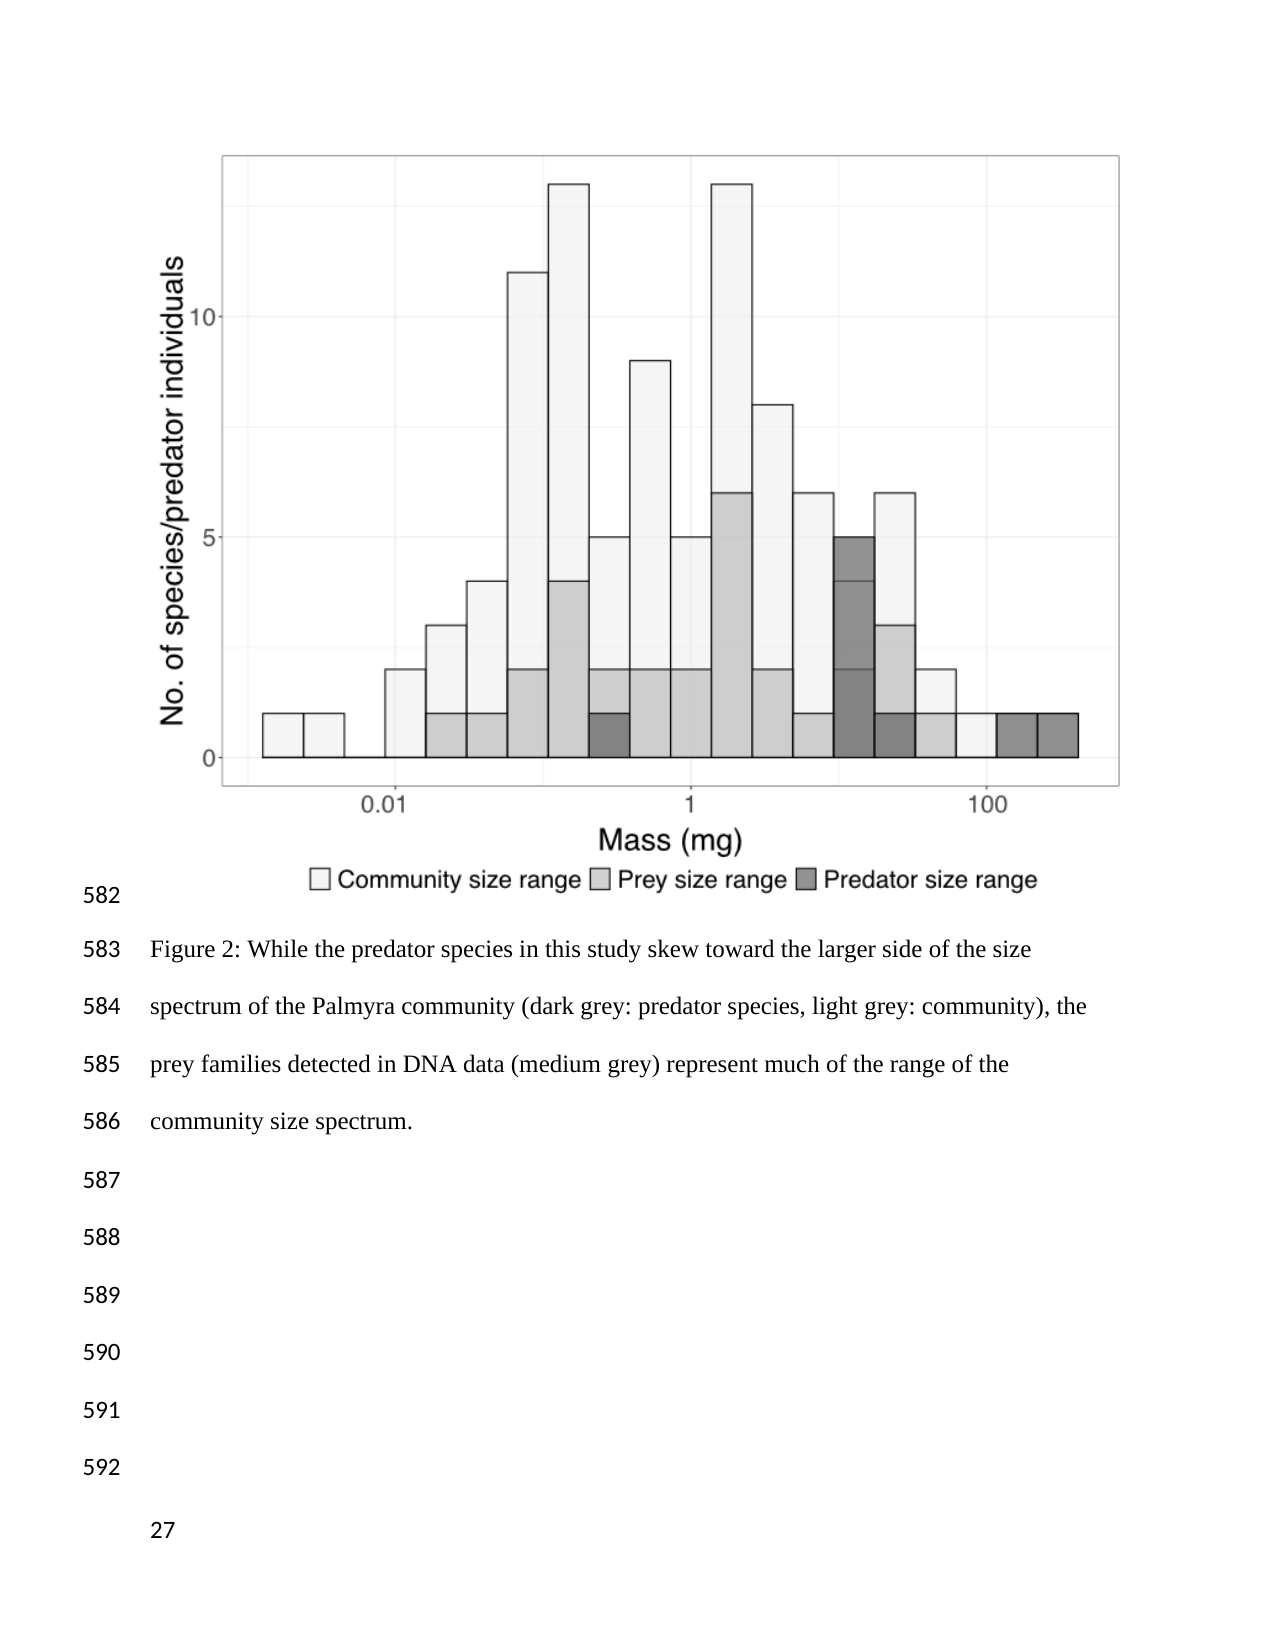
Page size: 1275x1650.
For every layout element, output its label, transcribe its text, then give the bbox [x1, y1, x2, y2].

text Figure 2: While the predator species in this study skew toward the larger side of the size spectrum of the Palmyra community (dark grey: predator species, light grey: community), the prey families detected in DNA data (medium grey) represent much of the range of the community size spectrum. [150, 934, 1125, 1135]
picture [150, 150, 1125, 904]
